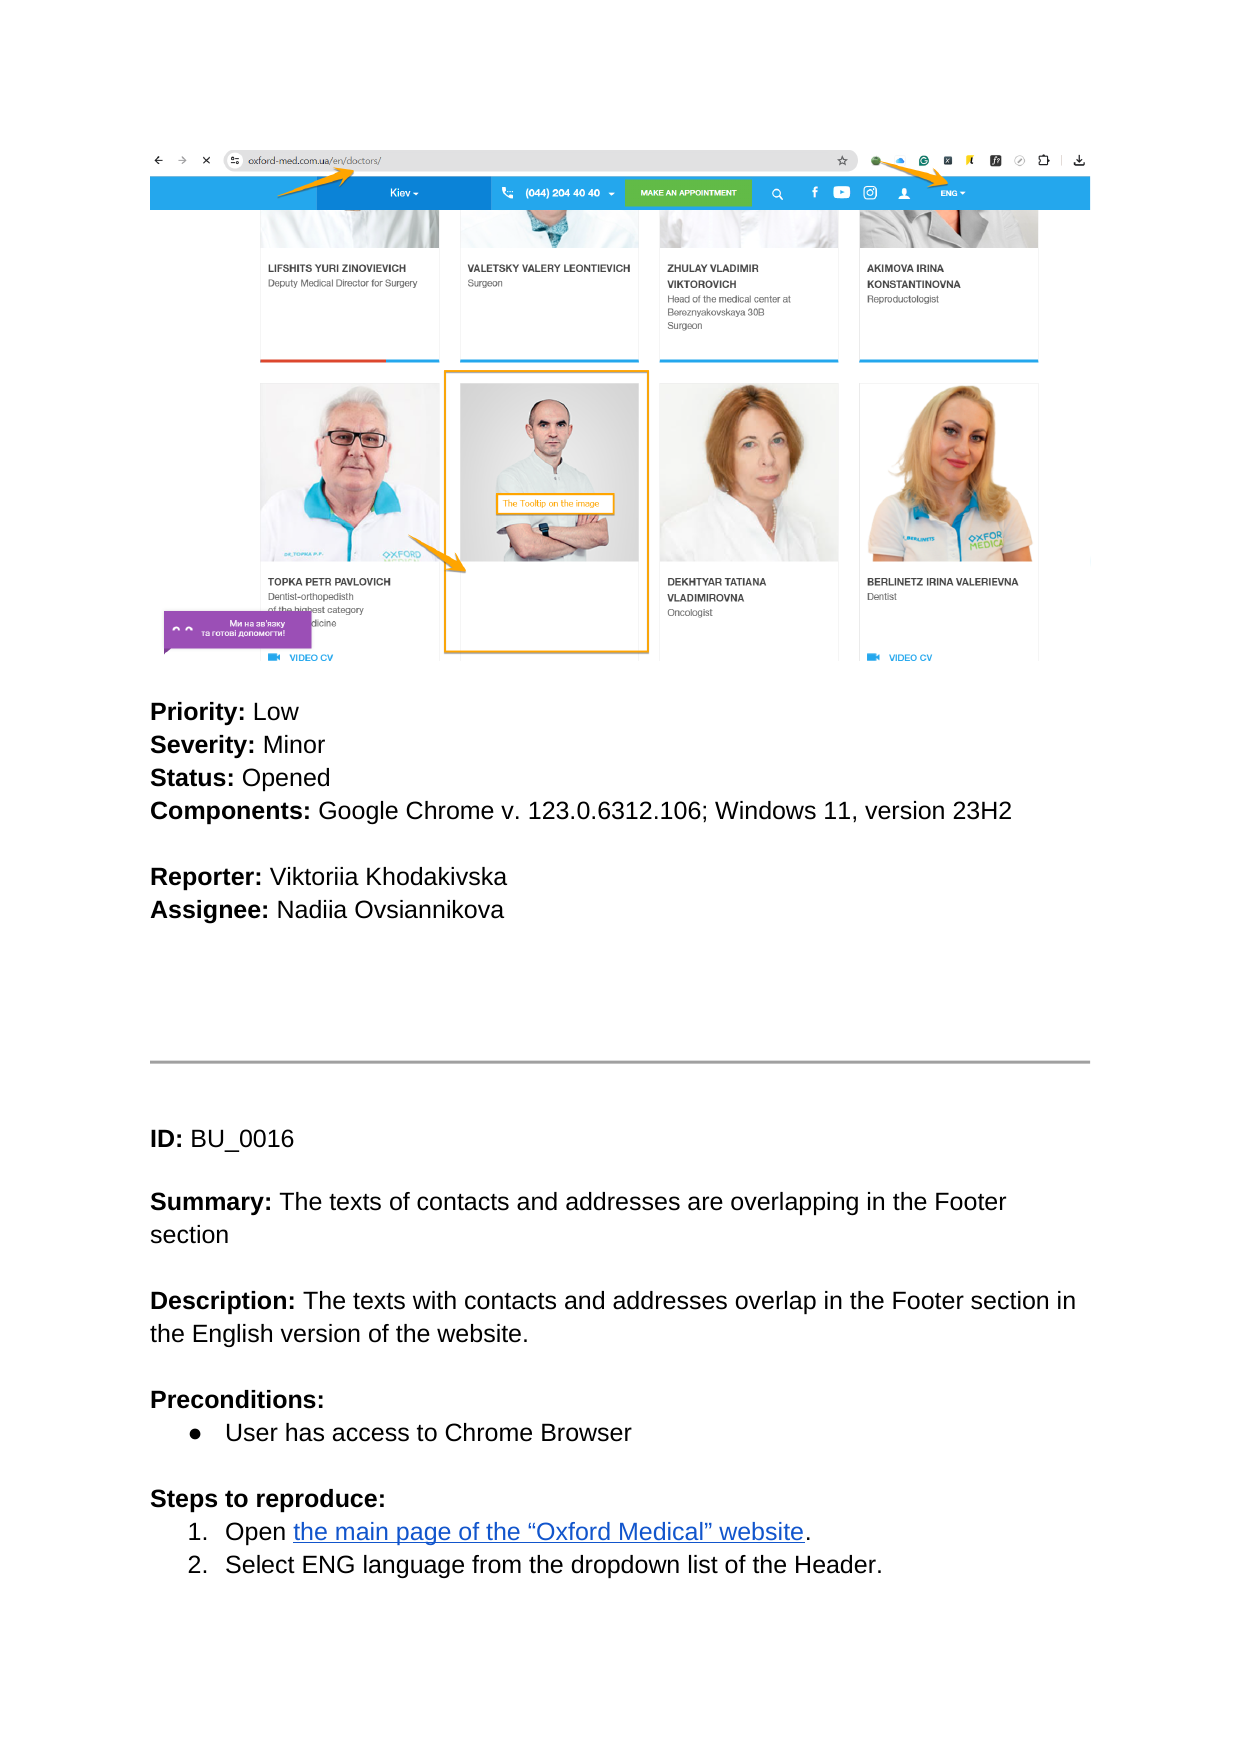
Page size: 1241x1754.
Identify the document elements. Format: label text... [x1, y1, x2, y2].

text Description: The texts with contacts and addresses overlap in the Footer section in the English version of the website. [150, 1286, 1090, 1347]
picture [150, 150, 1091, 661]
text Reporter: Viktoriia Khodakivska [150, 829, 1090, 891]
text Assignee: Nadiia Ovsiannikova [150, 895, 1090, 924]
text Severity: Minor [150, 730, 1090, 759]
text Components: Google Chrome v. 123.0.6312.106; Windows 11, version 23H2 [150, 796, 1090, 825]
text ID: BU_0016 [150, 1124, 1090, 1183]
text Priority: Low [150, 697, 1090, 726]
list User has access to Chrome Browser [187, 1418, 1090, 1446]
text Preconditions: [150, 1385, 1090, 1413]
text Steps to reproduce: [150, 1484, 1090, 1512]
list Open the main page of the “Oxford Medical” website. [187, 1517, 1090, 1546]
list Select ENG language from the dropdown list of the Header. [187, 1550, 1090, 1578]
text Summary: The texts of contacts and addresses are overlapping in the Footer section [150, 1187, 1090, 1248]
text Status: Opened [150, 763, 1090, 792]
